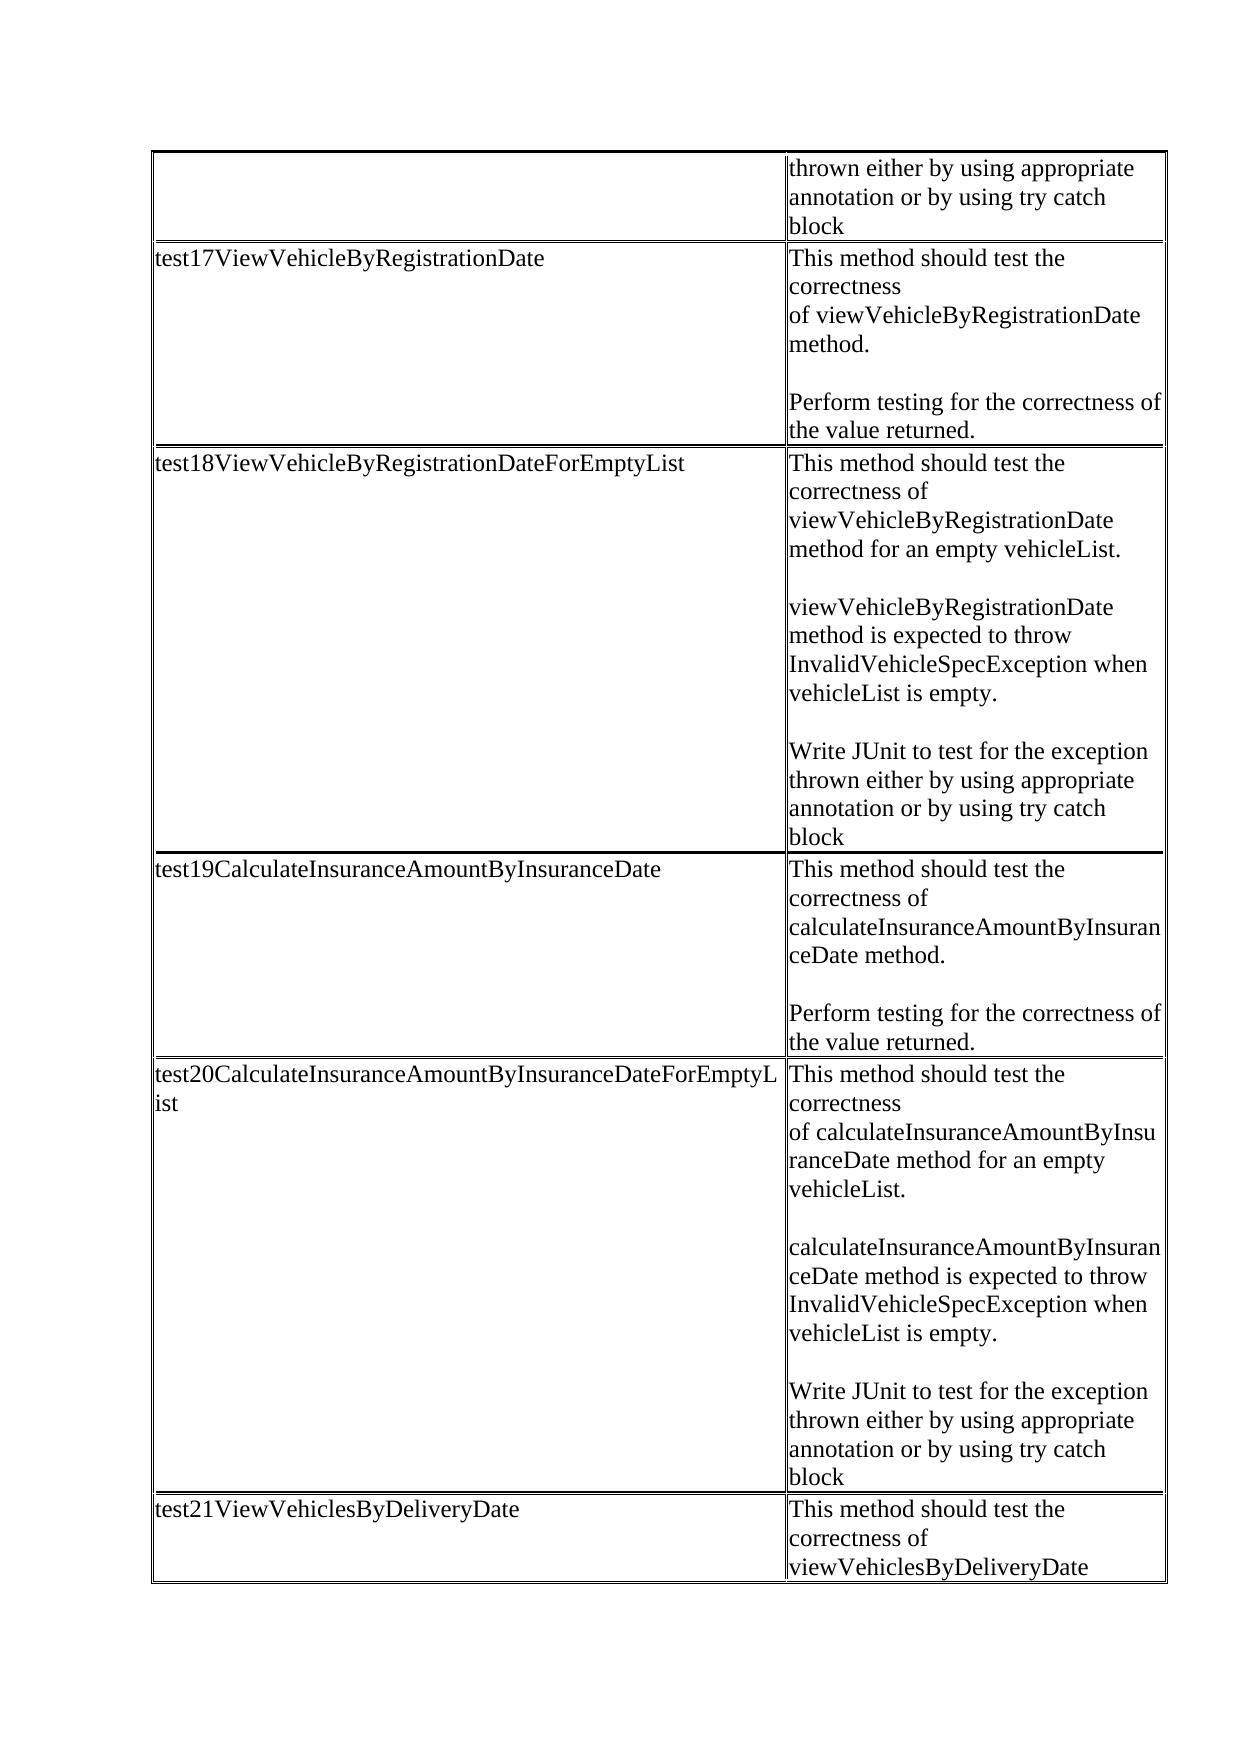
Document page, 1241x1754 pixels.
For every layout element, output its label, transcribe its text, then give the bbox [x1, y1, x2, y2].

table_cell This method should test the correctness of viewVehicleByRegistrationDate method for an empty vehicleList. viewVehicleByRegistrationDate method is expected to throw InvalidVehicleSpecException when vehicleList is empty. Write JUnit to test for the exception thrown either by using appropriate annotation or by using try catch block [788, 444, 1165, 851]
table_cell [786, 1491, 1165, 1581]
table_cell This method should test the correctness of viewVehicleByRegistrationDate method. Perform testing for the correctness of the value returned. [788, 240, 1165, 444]
table_cell This method should test the correctness of calculateInsuranceAmountByInsuranceDate method. Perform testing for the correctness of the value returned. [788, 851, 1165, 1056]
table_cell test19CalculateInsuranceAmountByInsuranceDate [154, 851, 785, 1056]
table_cell This method should test the correctness of calculateInsuranceAmountByInsuranceDate method for an empty vehicleList. calculateInsuranceAmountByInsuranceDate method is expected to throw InvalidVehicleSpecException when vehicleList is empty. Write JUnit to test for the exception thrown either by using appropriate annotation or by using try catch block [786, 1056, 1166, 1491]
table_cell test18ViewVehicleByRegistrationDateForEmptyList [154, 444, 785, 851]
table_cell test17ViewVehicleByRegistrationDate [154, 240, 785, 444]
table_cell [154, 153, 786, 239]
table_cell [786, 153, 1165, 239]
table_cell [154, 1491, 786, 1581]
table_cell test20CalculateInsuranceAmountByInsuranceDateForEmptyList [152, 1056, 786, 1491]
